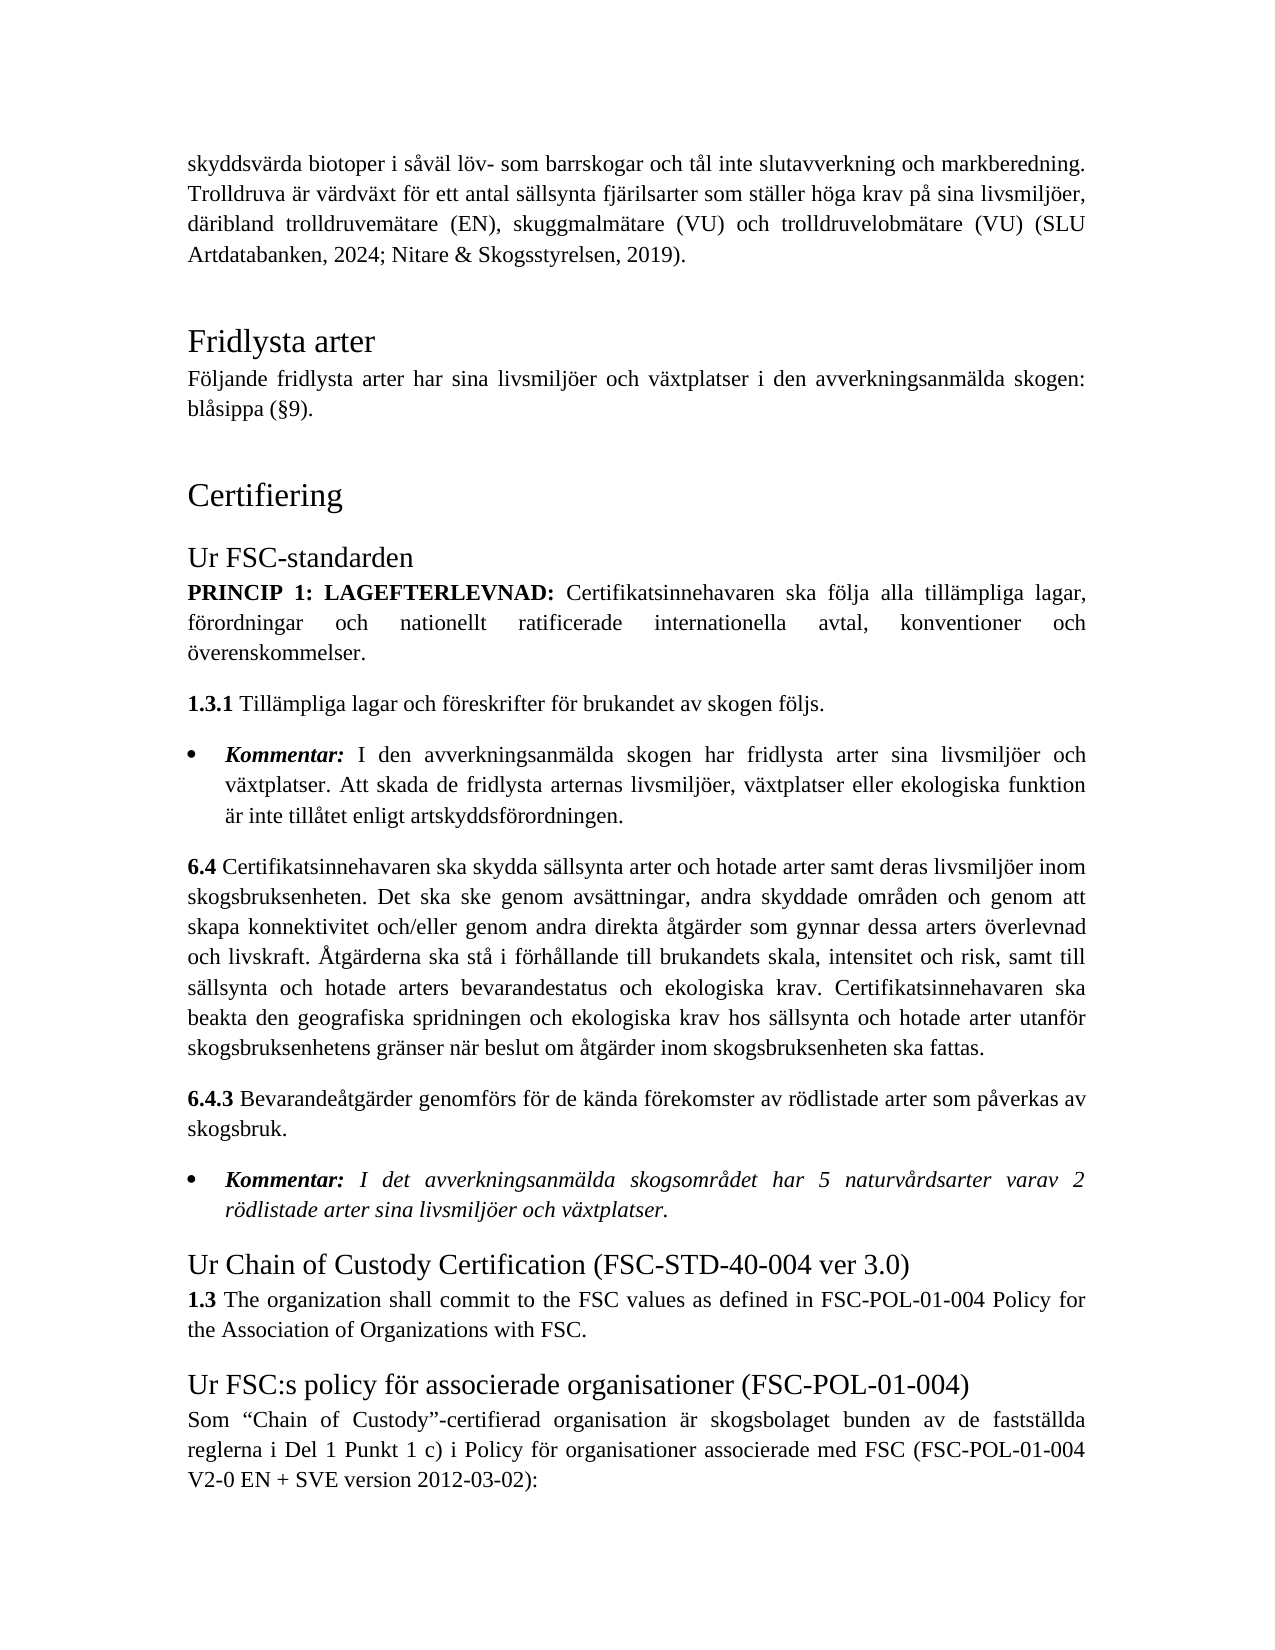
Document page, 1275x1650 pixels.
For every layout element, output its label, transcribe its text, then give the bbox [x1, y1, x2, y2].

subtitle Ur Chain of Custody Certification (FSC-STD-40-004 ver 3.0) [187, 1247, 1087, 1281]
list Kommentar: I det avverkningsanmälda skogsområdet har 5 naturvårdsarter varav 2 rödlistade arter sina livsmiljöer och växtplatser. [187, 1166, 1087, 1223]
subtitle Certifiering [187, 475, 1087, 514]
text 6.4 Certifikatsinnehavaren ska skydda sällsynta arter och hotade arter samt deras livsmiljöer inom skogsbruksenheten. Det ska ske genom avsättningar, andra skyddade områden och genom att skapa konnektivitet och/eller genom andra direkta åtgärder som gynnar dessa arters överlevnad och livskraft. Åtgärderna ska stå i förhållande till brukandets skala, intensitet och risk, samt till sällsynta och hotade arters bevarandestatus och ekologiska krav. Certifikatsinnehavaren ska beakta den geografiska spridningen och ekologiska krav hos sällsynta och hotade arter utanför skogsbruksenhetens gränser när beslut om åtgärder inom skogsbruksenheten ska fattas. [187, 853, 1087, 1060]
subtitle Ur FSC-standarden [187, 540, 1087, 574]
text Följande fridlysta arter har sina livsmiljöer och växtplatser i den avverkningsanmälda skogen: blåsippa (§9). [187, 365, 1087, 421]
text Som “Chain of Custody”-certifierad organisation är skogsbolaget bunden av de fastställda reglerna i Del 1 Punkt 1 c) i Policy för organisationer associerade med FSC (FSC-POL-01-004 V2-0 EN + SVE version 2012-03-02): [187, 1406, 1087, 1493]
subtitle Ur FSC:s policy för associerade organisationer (FSC-POL-01-004) [187, 1367, 1087, 1401]
text 1.3 The organization shall commit to the FSC values as defined in FSC-POL-01-004 Policy for the Association of Organizations with FSC. [187, 1286, 1087, 1343]
text 1.3.1 Tillämpliga lagar och föreskrifter för brukandet av skogen följs. [187, 690, 1087, 717]
text 6.4.3 Bevarandeåtgärder genomförs för de kända förekomster av rödlistade arter som påverkas av skogsbruk. [187, 1085, 1087, 1142]
text PRINCIP 1: LAGEFTERLEVNAD: Certifikatsinnehavaren ska följa alla tillämpliga lagar, förordningar och nationellt ratificerade internationella avtal, konventioner och överenskommelser. [187, 579, 1087, 666]
list Kommentar: I den avverkningsanmälda skogen har fridlysta arter sina livsmiljöer och växtplatser. Att skada de fridlysta arternas livsmiljöer, växtplatser eller ekologiska funktion är inte tillåtet enligt artskyddsförordningen. [187, 741, 1087, 828]
subtitle Fridlysta arter [187, 321, 1087, 359]
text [187, 150, 1087, 267]
